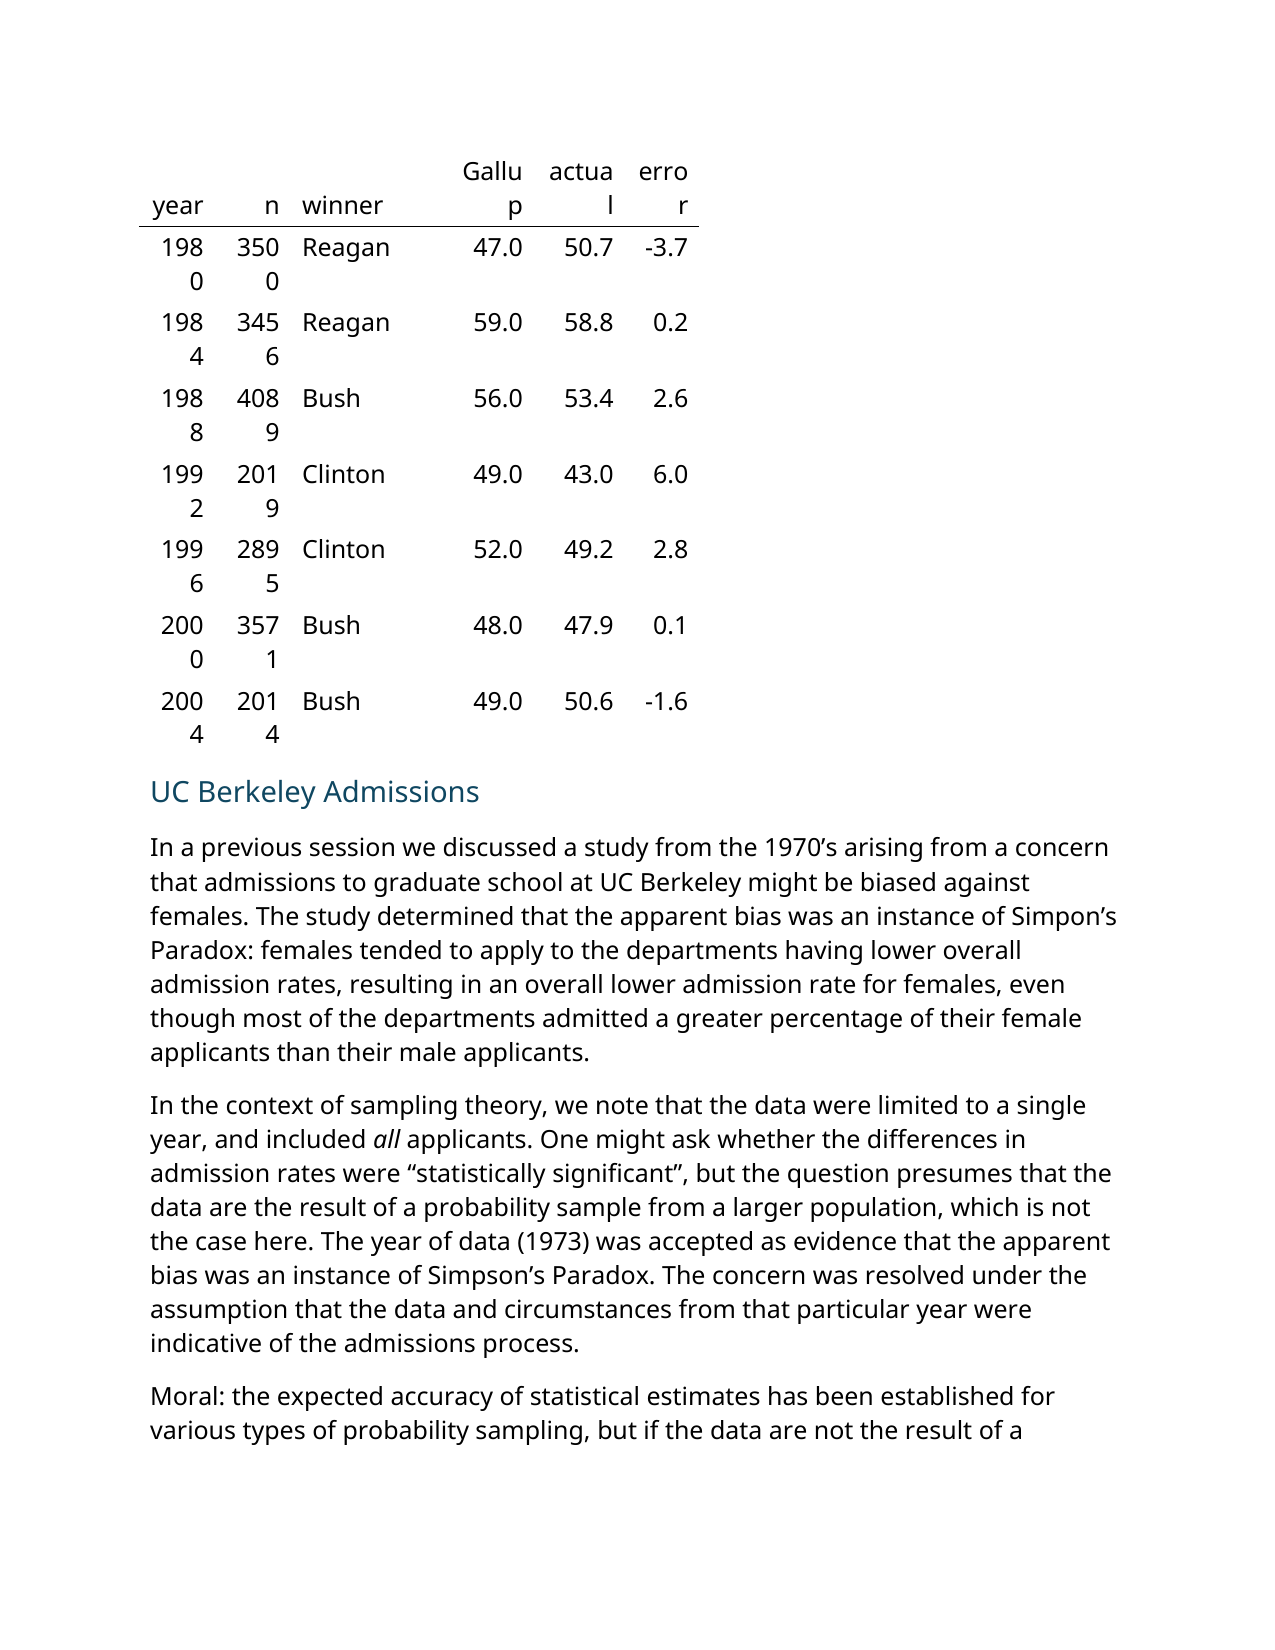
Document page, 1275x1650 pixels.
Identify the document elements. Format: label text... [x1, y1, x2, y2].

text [150, 1378, 1125, 1447]
table_header year [139, 150, 215, 226]
table_cell 2019 [215, 453, 291, 528]
table_cell 50.7 [534, 227, 624, 301]
table_cell -1.6 [625, 679, 699, 755]
table_cell 0.1 [625, 604, 699, 679]
table_cell 1992 [139, 453, 215, 528]
table_cell 2004 [139, 679, 215, 755]
table_cell 43.0 [534, 453, 624, 528]
table_header actual [534, 150, 624, 226]
table_cell -3.7 [625, 227, 699, 301]
table_cell Bush [291, 604, 439, 679]
table_cell Clinton [291, 528, 439, 604]
table_cell 2.6 [625, 377, 699, 452]
text In the context of sampling theory, we note that the data were limited to a single year, and included all applicants. One might ask whether the differences in admission rates were “statistically significant”, but the question presumes that the data are the result of a probability sample from a larger population, which is not the case here. The year of data (1973) was accepted as evidence that the apparent bias was an instance of Simpson’s Paradox. The concern was resolved under the assumption that the data and circumstances from that particular year were indicative of the admissions process. [150, 1087, 1125, 1360]
table_cell 3571 [215, 604, 291, 679]
table_cell 52.0 [439, 528, 534, 604]
table_cell 1996 [139, 528, 215, 604]
table_cell 3500 [215, 227, 291, 301]
table_cell 3456 [215, 301, 291, 377]
table_cell 50.6 [534, 679, 624, 755]
table_cell 1984 [139, 301, 215, 377]
table_cell 2.8 [625, 528, 699, 604]
table_cell Bush [291, 377, 439, 452]
table_cell 4089 [215, 377, 291, 452]
table_header n [215, 150, 291, 226]
table_cell 56.0 [439, 377, 534, 452]
table_cell 53.4 [534, 377, 624, 452]
table_cell 49.0 [439, 453, 534, 528]
table_cell Clinton [291, 453, 439, 528]
table_cell 2000 [139, 604, 215, 679]
table_cell Bush [291, 679, 439, 755]
table_cell 47.9 [534, 604, 624, 679]
table_cell 49.2 [534, 528, 624, 604]
table_header error [625, 150, 699, 226]
table_cell 49.0 [439, 679, 534, 755]
table_cell 1980 [139, 227, 215, 301]
table_cell 59.0 [439, 301, 534, 377]
subtitle UC Berkeley Admissions [150, 772, 1125, 811]
table_cell 2895 [215, 528, 291, 604]
table_cell 1988 [139, 377, 215, 452]
text In a previous session we discussed a study from the 1970’s arising from a concern that admissions to graduate school at UC Berkeley might be biased against females. The study determined that the apparent bias was an instance of Simpon’s Paradox: females tended to apply to the departments having lower overall admission rates, resulting in an overall lower admission rate for females, even though most of the departments admitted a greater percentage of their female applicants than their male applicants. [150, 830, 1125, 1068]
table_cell Reagan [291, 301, 439, 377]
table_cell Reagan [291, 227, 439, 301]
table_cell 48.0 [439, 604, 534, 679]
table_cell 58.8 [534, 301, 624, 377]
table_cell 47.0 [439, 227, 534, 301]
table_cell 0.2 [625, 301, 699, 377]
table_header winner [291, 150, 439, 226]
table_cell 2014 [215, 679, 291, 755]
table_cell 6.0 [625, 453, 699, 528]
table_header Gallup [439, 150, 534, 226]
